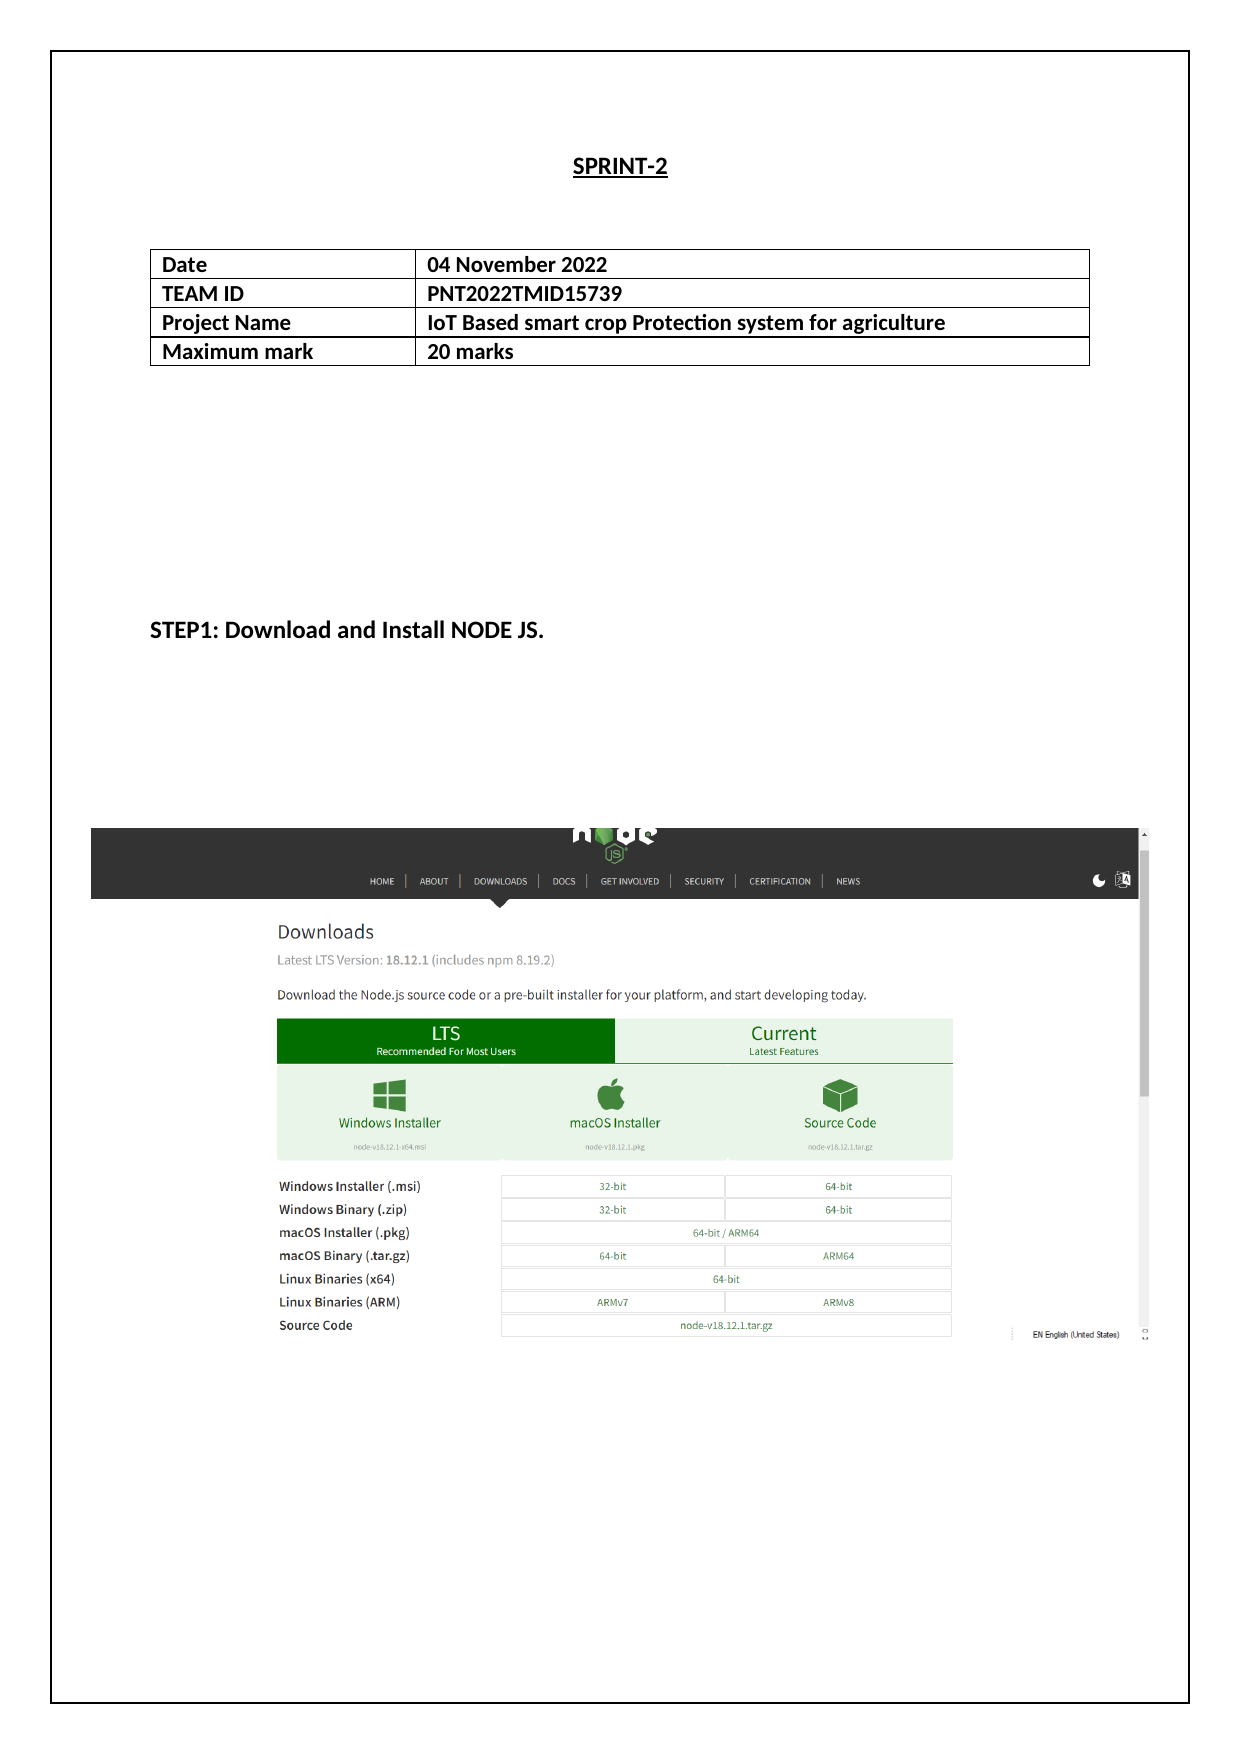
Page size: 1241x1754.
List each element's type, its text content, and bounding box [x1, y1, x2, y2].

picture [91, 828, 1150, 1340]
table_header 04 November 2022 [416, 250, 1089, 278]
table_cell 20 marks [416, 338, 1089, 365]
text SPRINT-2 [150, 150, 1090, 181]
table_cell TEAM ID [151, 279, 415, 307]
table_cell PNT2022TMID15739 [416, 279, 1089, 307]
table_cell IoT Based smart crop Protection system for agriculture [416, 308, 1089, 336]
table_cell Project Name [151, 308, 415, 336]
text STEP1: Download and Install NODE JS. [150, 614, 1090, 645]
table_header Date [151, 250, 415, 278]
table_cell Maximum mark [151, 338, 415, 365]
